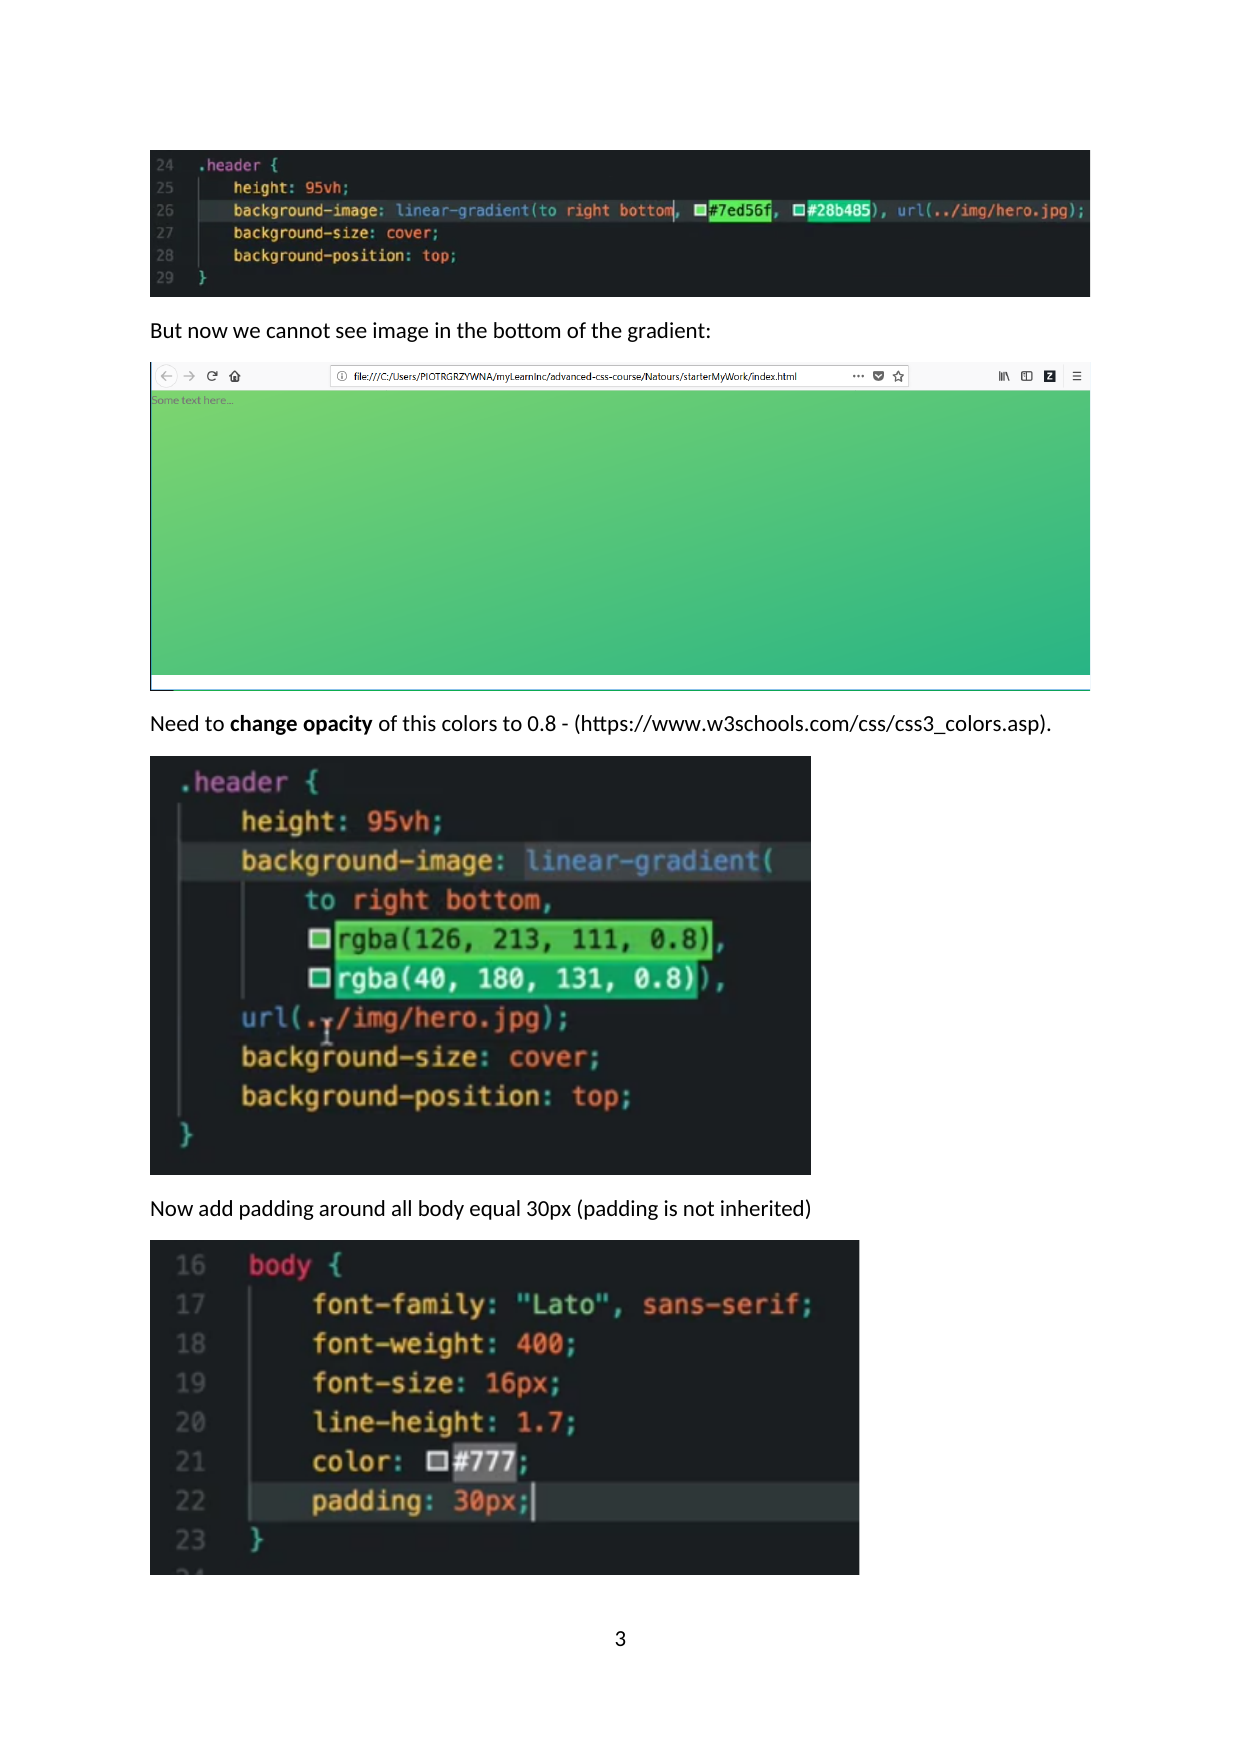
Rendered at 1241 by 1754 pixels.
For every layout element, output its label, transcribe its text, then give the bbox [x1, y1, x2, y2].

picture [150, 362, 1091, 691]
text Now add padding around all body equal 30px (padding is not inherited) [150, 1194, 1090, 1222]
text But now we cannot see image in the bottom of the gradient: [150, 316, 1090, 344]
picture [150, 150, 1091, 297]
picture [150, 756, 811, 1175]
text Need to change opacity of this colors to 0.8 - (https://www.w3schools.com/css/css3_colors.asp). [150, 709, 1090, 737]
picture [150, 1240, 860, 1575]
